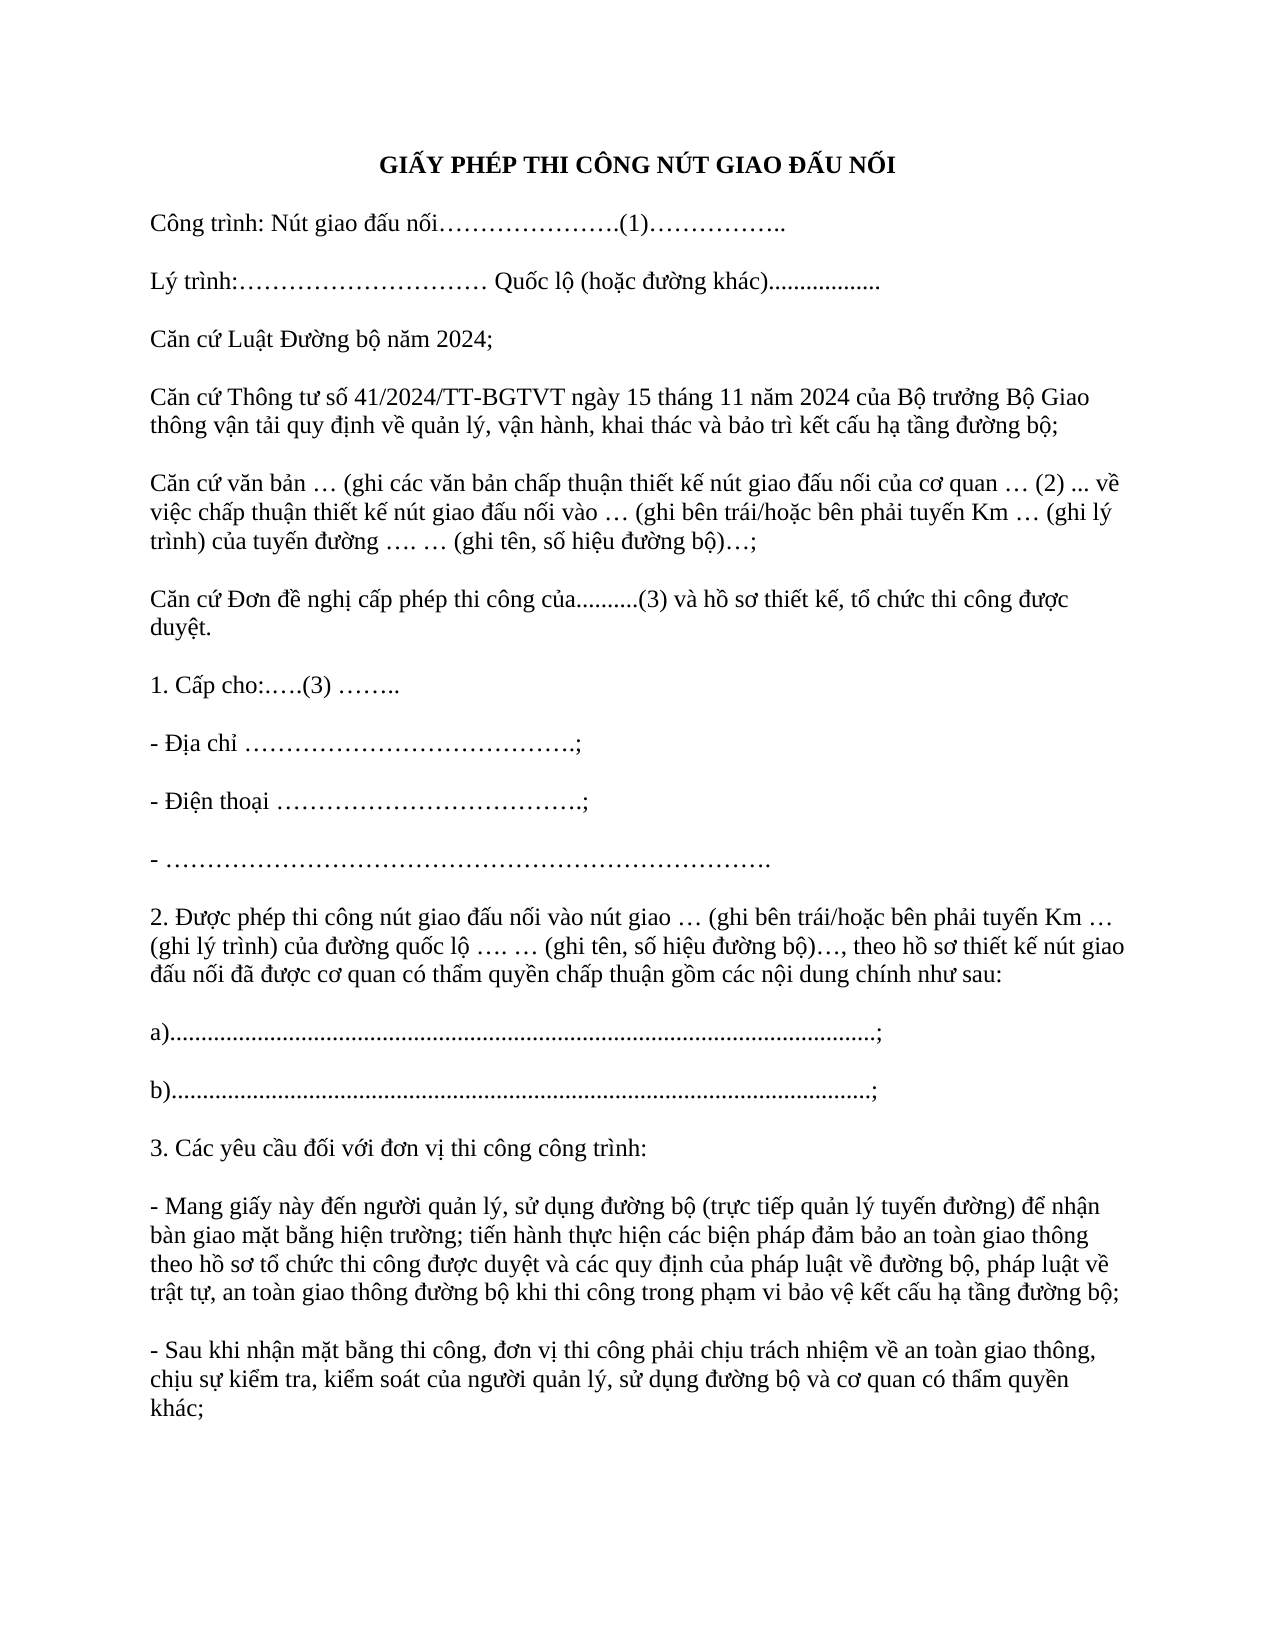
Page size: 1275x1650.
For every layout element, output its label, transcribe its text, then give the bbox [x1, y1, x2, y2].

text - Điện thoại ……………………………….; [150, 786, 1125, 815]
text - Địa chỉ ………………………………….; [150, 728, 1125, 757]
text Căn cứ Luật Đường bộ năm 2024; [150, 324, 1125, 352]
text Công trình: Nút giao đấu nối………………….(1)…………….. [150, 208, 1125, 237]
text 1. Cấp cho:.….(3) …….. [150, 670, 1125, 699]
text Căn cứ văn bản … (ghi các văn bản chấp thuận thiết kế nút giao đấu nối của cơ quan … (2) ... về việc chấp thuận thiết kế nút giao đấu nối vào … (ghi bên trái/hoặc bên phải tuyến Km … (ghi lý trình) của tuyến đường …. … (ghi tên, số hiệu đường bộ)…; [150, 468, 1125, 554]
text Lý trình:………………………… Quốc lộ (hoặc đường khác).................. [150, 266, 1125, 294]
text Căn cứ Thông tư số 41/2024/TT-BGTVT ngày 15 tháng 11 năm 2024 của Bộ trưởng Bộ Giao thông vận tải quy định về quản lý, vận hành, khai thác và bảo trì kết cấu hạ tầng đường bộ; [150, 382, 1125, 439]
text Căn cứ Đơn đề nghị cấp phép thi công của..........(3) và hồ sơ thiết kế, tổ chức thi công được duyệt. [150, 584, 1125, 641]
text 2. Được phép thi công nút giao đấu nối vào nút giao … (ghi bên trái/hoặc bên phải tuyến Km … (ghi lý trình) của đường quốc lộ …. … (ghi tên, số hiệu đường bộ)…, theo hồ sơ thiết kế nút giao đấu nối đã được cơ quan có thẩm quyền chấp thuận gồm các nội dung chính như sau: [150, 902, 1125, 988]
text - Mang giấy này đến người quản lý, sử dụng đường bộ (trực tiếp quản lý tuyến đường) để nhận bàn giao mặt bằng hiện trường; tiến hành thực hiện các biện pháp đảm bảo an toàn giao thông theo hồ sơ tổ chức thi công được duyệt và các quy định của pháp luật về đường bộ, pháp luật về trật tự, an toàn giao thông đường bộ khi thi công trong phạm vi bảo vệ kết cấu hạ tầng đường bộ; [150, 1191, 1125, 1306]
text GIẤY PHÉP THI CÔNG NÚT GIAO ĐẤU NỐI [150, 150, 1125, 179]
text b)................................................................................................................; [150, 1075, 1125, 1104]
text - Sau khi nhận mặt bằng thi công, đơn vị thi công phải chịu trách nhiệm về an toàn giao thông, chịu sự kiểm tra, kiểm soát của người quản lý, sử dụng đường bộ và cơ quan có thẩm quyền khác; [150, 1335, 1125, 1422]
text 3. Các yêu cầu đối với đơn vị thi công công trình: [150, 1133, 1125, 1162]
text - ………………………………………………………………. [150, 844, 1125, 873]
text a).................................................................................................................; [150, 1017, 1125, 1046]
